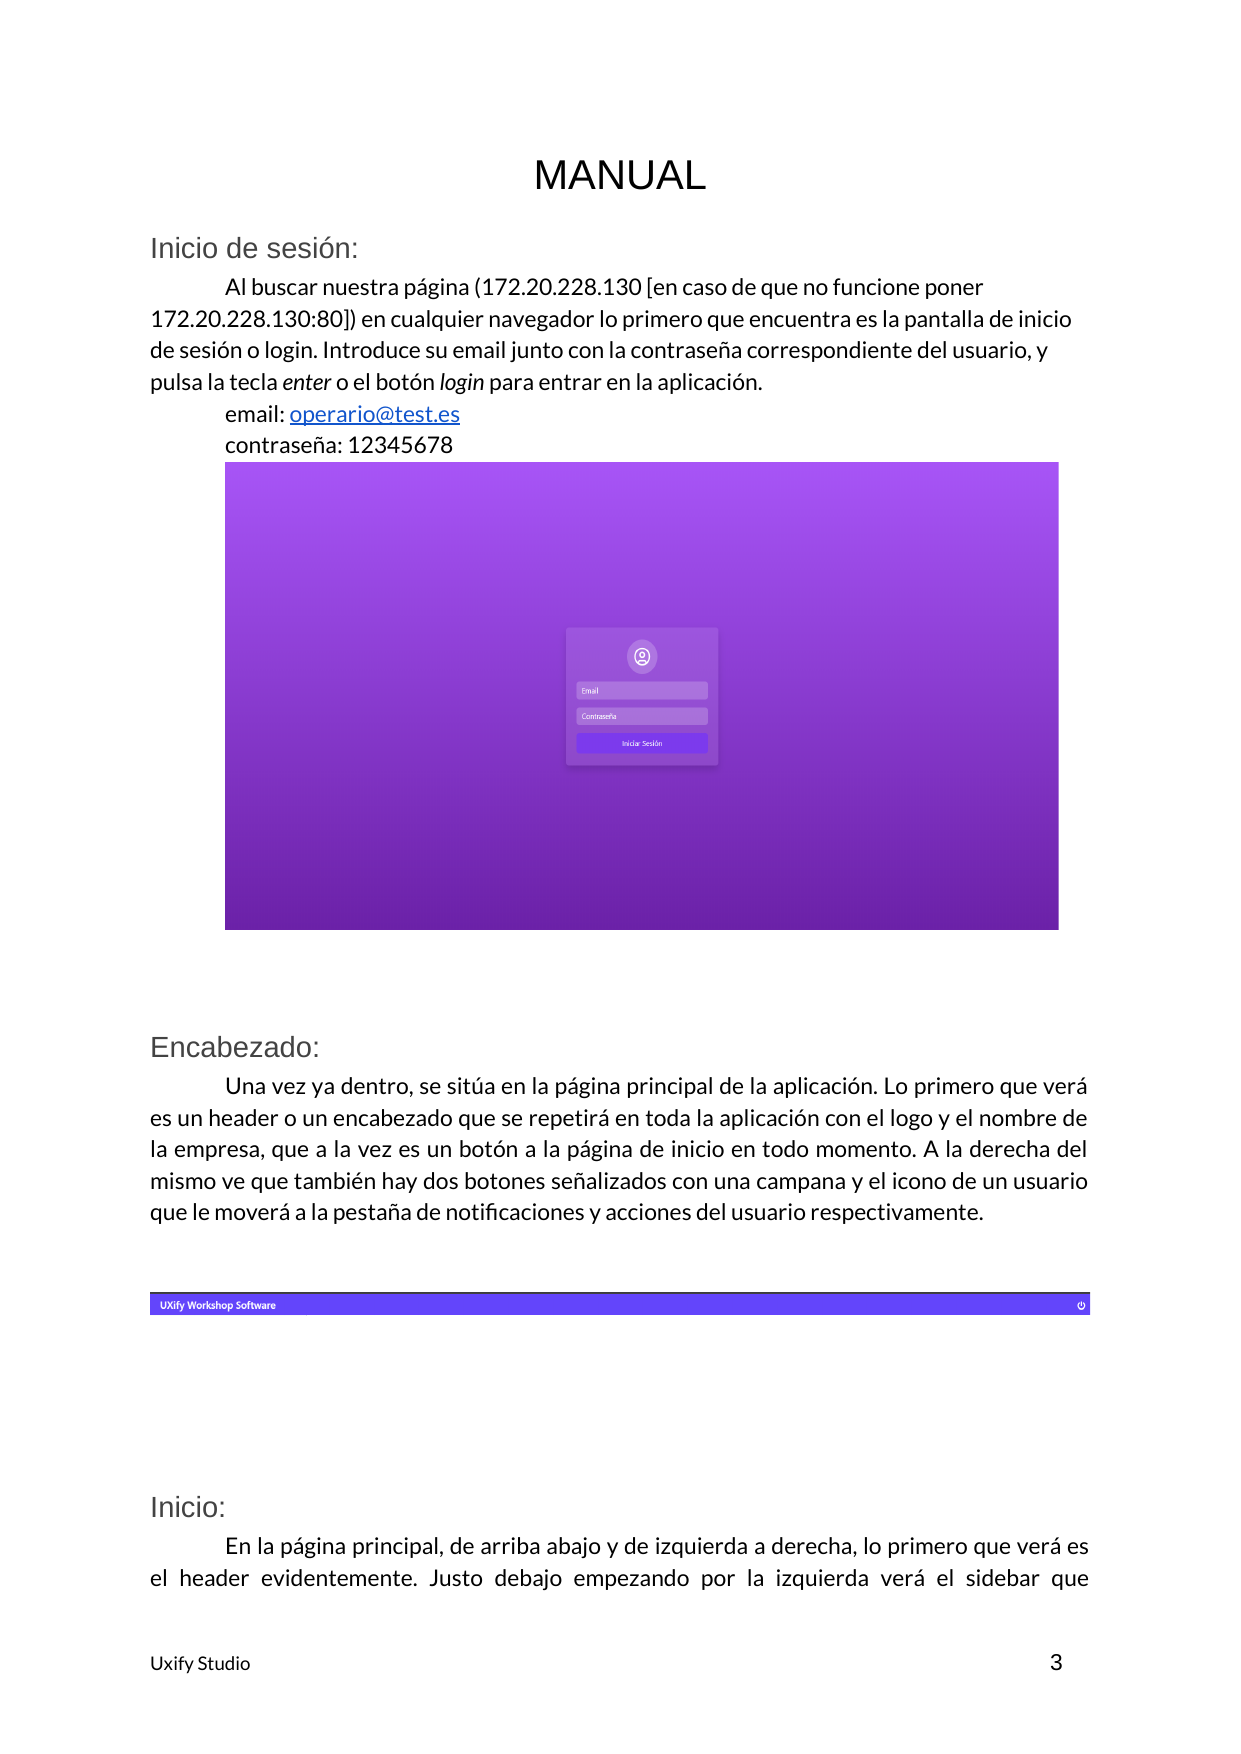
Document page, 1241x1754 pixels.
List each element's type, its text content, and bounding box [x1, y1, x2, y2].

subtitle Inicio de sesión: [150, 231, 1090, 265]
picture [225, 462, 1059, 930]
subtitle Encabezado: [150, 1030, 1090, 1063]
text contraseña: 12345678 [150, 431, 1090, 458]
text Al buscar nuestra página (172.20.228.130 [en caso de que no funcione poner 172.20.228.130:80]) en cualquier navegador lo primero que encuentra es la pantalla de inicio de sesión o login. Introduce su email junto con la contraseña correspondiente del usuario, y pulsa la tecla enter o el botón login para entrar en la aplicación. [150, 273, 1090, 395]
subtitle MANUAL [150, 150, 1090, 198]
text email: operario@test.es [150, 399, 1090, 427]
picture [150, 1292, 1091, 1316]
text Una vez ya dentro, se sitúa en la página principal de la aplicación. Lo primero que verá es un header o un encabezado que se repetirá en toda la aplicación con el logo y el nombre de la empresa, que a la vez es un botón a la página de inicio en todo momento. A la derecha del mismo ve que también hay dos botones señalizados con una campana y el icono de un usuario que le moverá a la pestaña de notificaciones y acciones del usuario respectivamente. [150, 1072, 1090, 1226]
subtitle Inicio: [150, 1490, 1090, 1524]
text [150, 1532, 1090, 1591]
